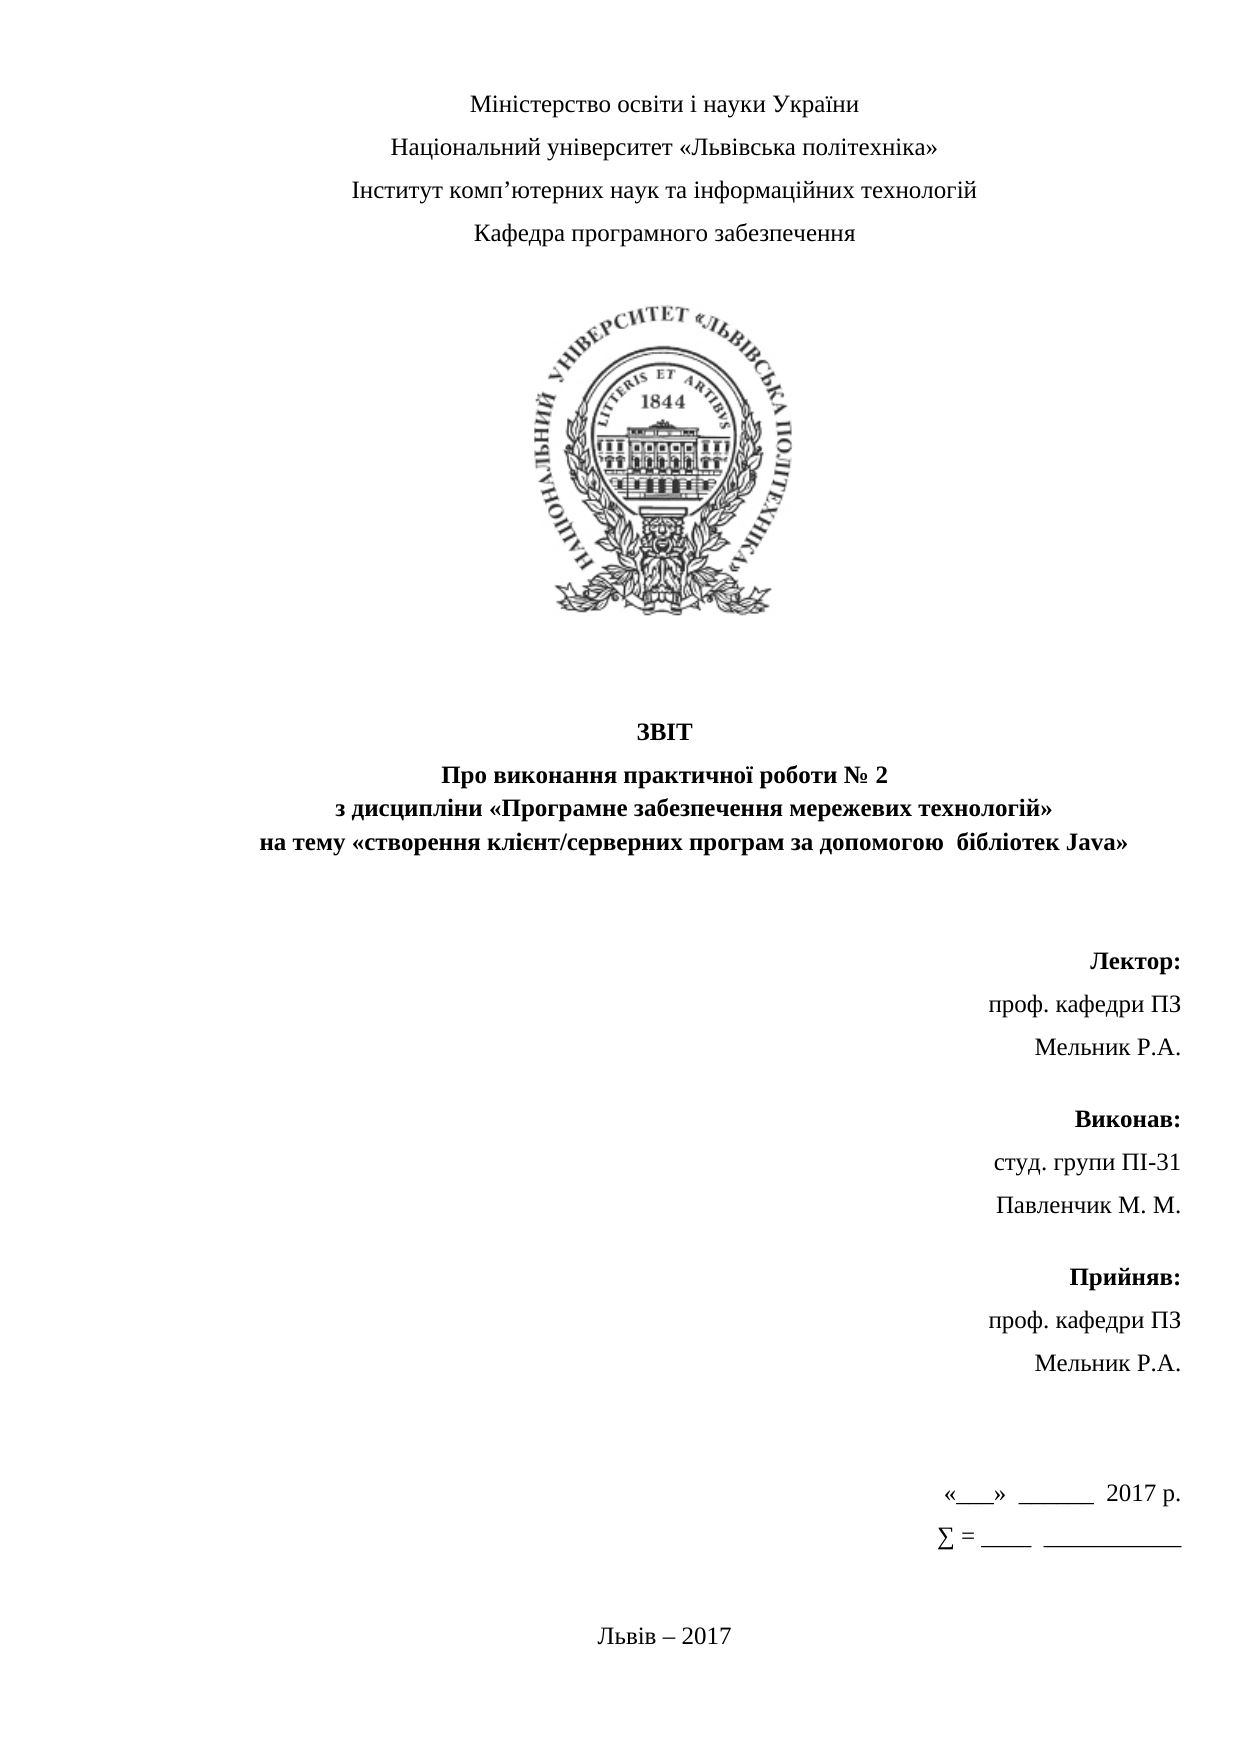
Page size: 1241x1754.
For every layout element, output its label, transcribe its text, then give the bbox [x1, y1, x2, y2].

text Львів – 2017 [148, 1621, 1181, 1650]
text «___» ______ 2017 р. [148, 1478, 1181, 1506]
text на тему «створення клієнт/серверних програм за допомогою бібліотек Java» [148, 827, 1181, 855]
text з дисципліни «Програмне забезпечення мережевих технологій» [148, 793, 1181, 822]
text Національний університет «Львівська політехніка» [148, 132, 1181, 161]
text Мельник Р.А. [148, 1348, 1181, 1377]
text проф. кафедри ПЗ [148, 1305, 1181, 1334]
text Лектор: [148, 946, 1181, 974]
text Міністерство освіти і науки України [148, 89, 1181, 117]
text Виконав: [148, 1104, 1181, 1133]
text Мельник Р.А. [148, 1032, 1181, 1061]
text Кафедра програмного забезпечення [148, 218, 1181, 247]
text Павленчик М. М. [148, 1190, 1181, 1219]
text проф. кафедри ПЗ [148, 989, 1181, 1018]
picture [533, 304, 795, 617]
text Інститут комп’ютерних наук та інформаційних технологій [148, 175, 1181, 204]
text Прийняв: [148, 1262, 1181, 1291]
text ∑ = ____ ___________ [148, 1521, 1181, 1549]
text Про виконання практичної роботи № 2 [148, 761, 1181, 789]
text ЗВІТ [148, 717, 1181, 746]
text студ. групи ПІ-31 [148, 1147, 1181, 1176]
